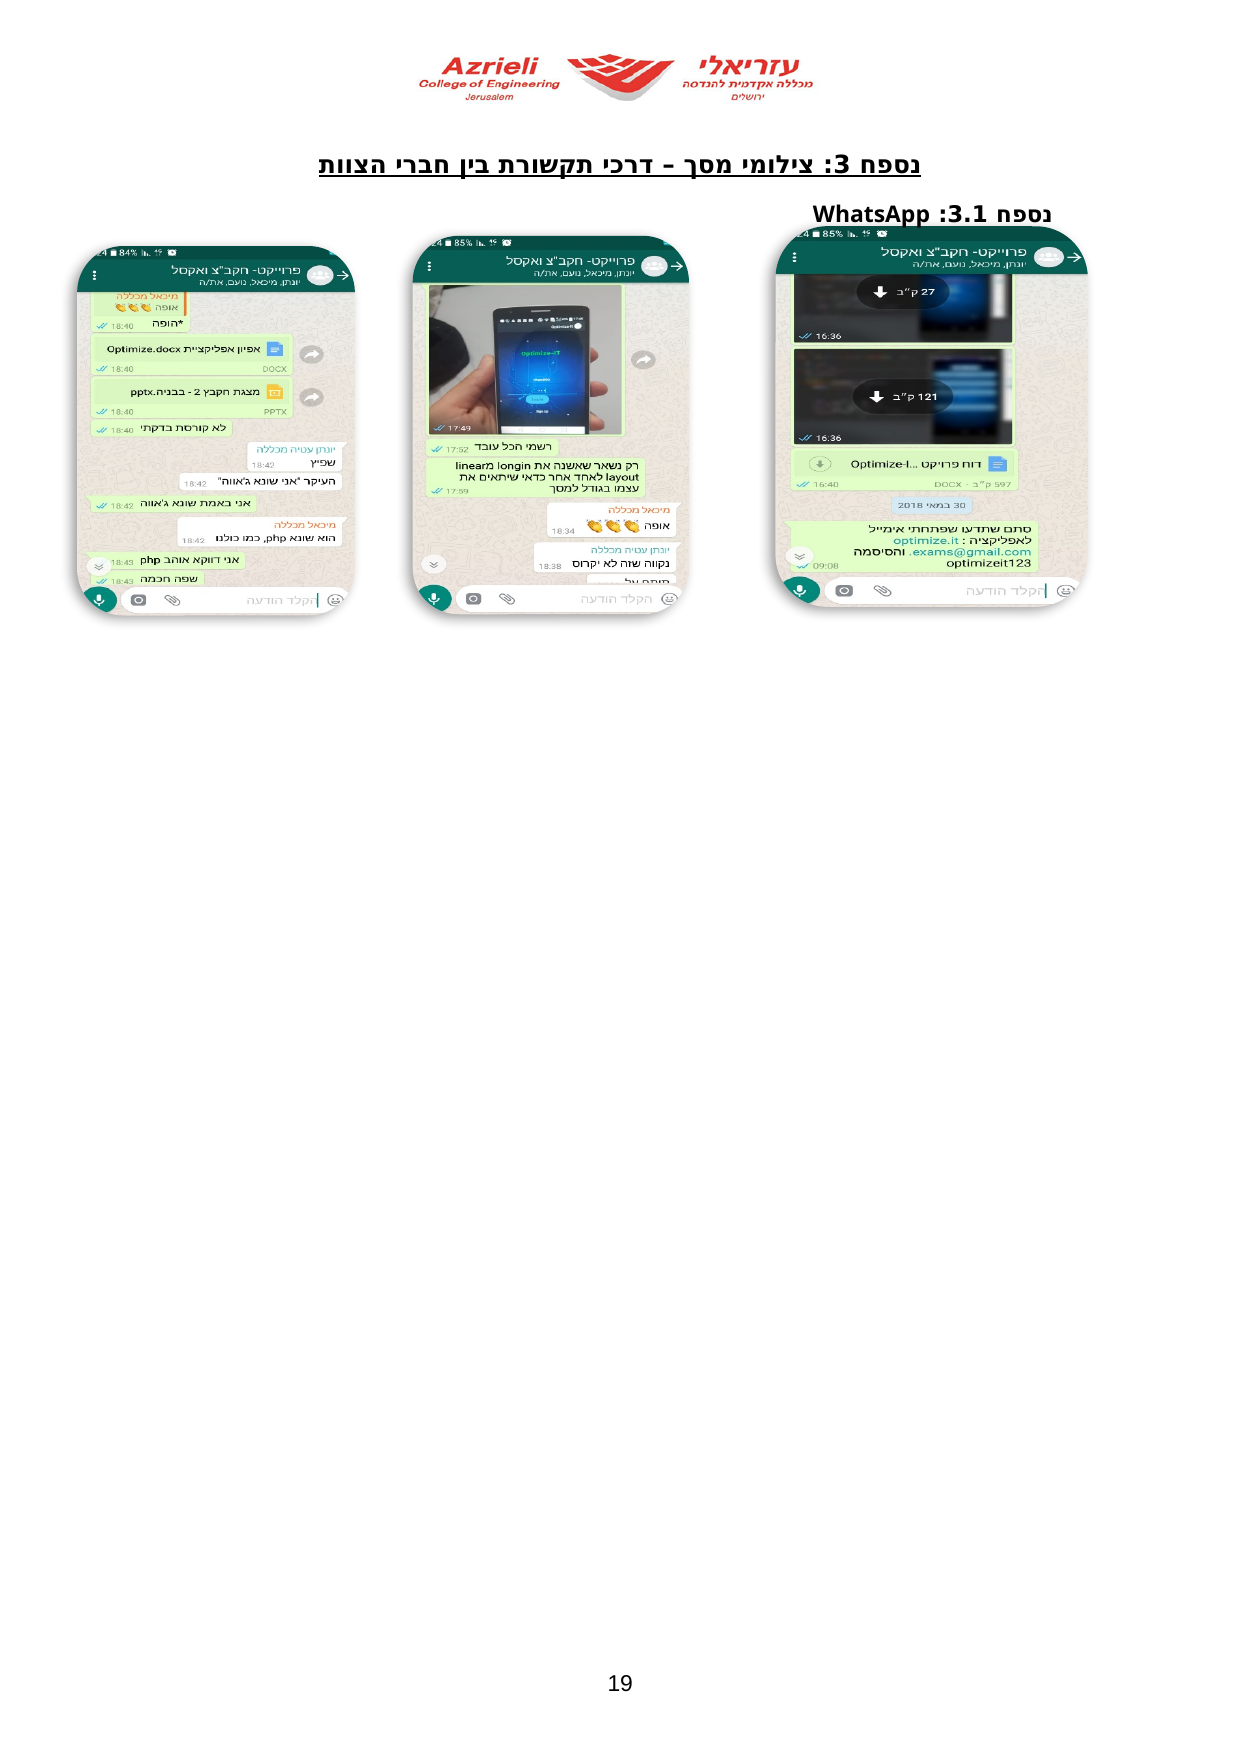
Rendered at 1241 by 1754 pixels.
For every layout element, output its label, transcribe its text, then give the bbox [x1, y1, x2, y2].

picture [77, 246, 355, 616]
picture [386, 27, 854, 129]
subtitle נספח 3: צילומי מסך – דרכי תקשורת בין חברי הצוות [187, 150, 1053, 179]
picture [775, 229, 1088, 607]
subtitle נספח 3.1: WhatsApp [187, 198, 1053, 229]
picture [412, 235, 689, 615]
